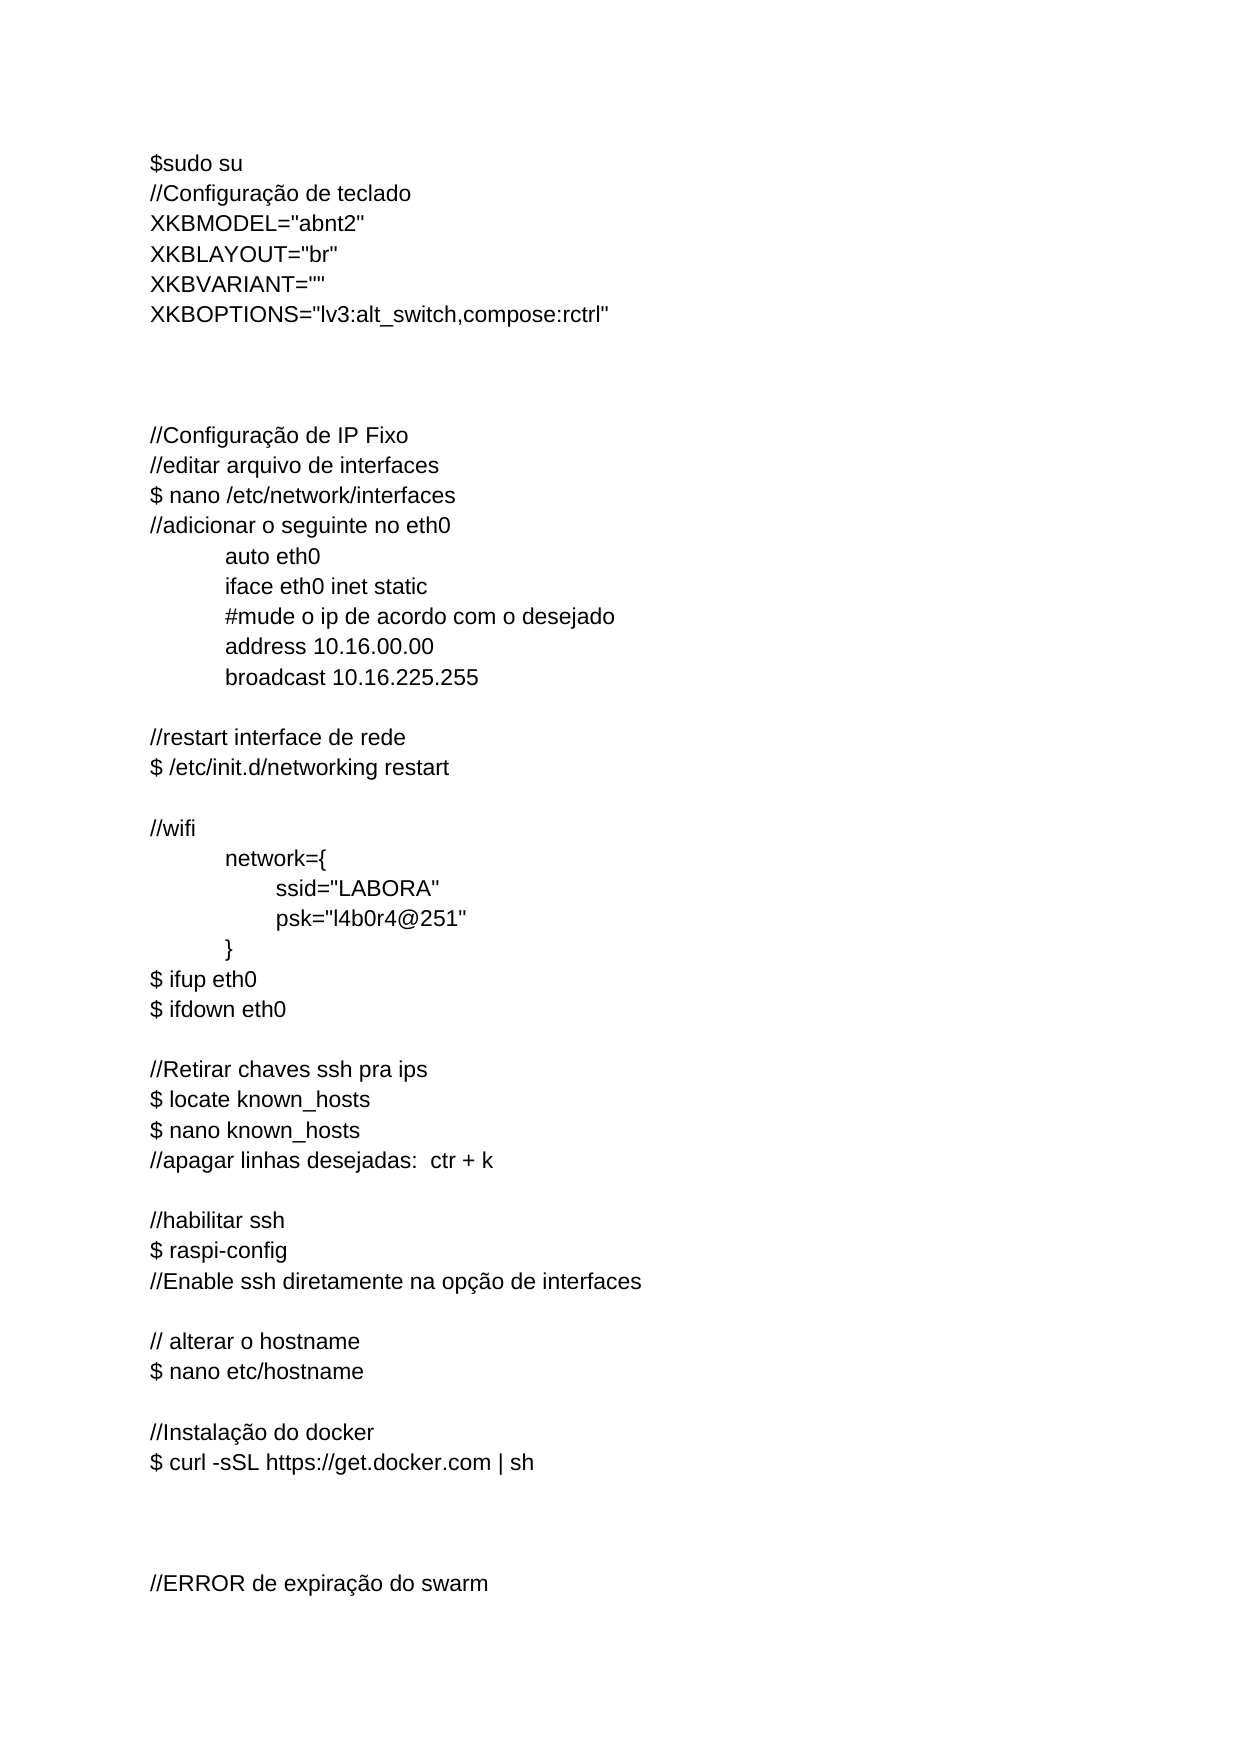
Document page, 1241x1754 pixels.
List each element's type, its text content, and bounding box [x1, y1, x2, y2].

text $ locate known_hosts [150, 1086, 1090, 1113]
text //apagar linhas desejadas: ctr + k [150, 1147, 1090, 1173]
text //habilitar ssh [150, 1207, 1090, 1234]
text $ /etc/init.d/networking restart [150, 754, 1090, 781]
text $ nano /etc/network/interfaces [150, 482, 1090, 509]
text #mude o ip de acordo com o desejado [225, 603, 1090, 629]
text iface eth0 inet static [225, 573, 1090, 599]
text //Configuração de teclado [150, 180, 1090, 207]
text $ nano etc/hostname [150, 1358, 1090, 1385]
text //adicionar o seguinte no eth0 [150, 512, 1090, 539]
text auto eth0 [225, 543, 1090, 569]
text XKBVARIANT="" [150, 271, 1090, 297]
text ssid="LABORA" [225, 875, 1090, 901]
text XKBLAYOUT="br" [150, 241, 1090, 267]
text } [225, 935, 1090, 962]
text //ERROR de expiração do swarm [150, 1570, 1090, 1596]
text network={ [225, 845, 1090, 871]
text // alterar o hostname [150, 1328, 1090, 1354]
text //restart interface de rede [150, 724, 1090, 750]
text //wifi [150, 814, 1090, 841]
text XKBMODEL="abnt2" [150, 210, 1090, 237]
text broadcast 10.16.225.255 [225, 663, 1090, 690]
text //Configuração de IP Fixo [150, 422, 1090, 448]
text //editar arquivo de interfaces [150, 452, 1090, 478]
text $ raspi-config [150, 1237, 1090, 1264]
text XKBOPTIONS="lv3:alt_switch,compose:rctrl" [150, 301, 1090, 327]
text psk="l4b0r4@251" [225, 905, 1090, 932]
text //Instalação do docker [150, 1419, 1090, 1445]
text $ curl -sSL https://get.docker.com | sh [150, 1449, 1090, 1475]
text //Retirar chaves ssh pra ips [150, 1056, 1090, 1083]
text $ ifdown eth0 [150, 996, 1090, 1022]
text $ nano known_hosts [150, 1117, 1090, 1143]
text $sudo su [150, 150, 1090, 176]
text $ ifup eth0 [150, 966, 1090, 992]
text address 10.16.00.00 [225, 633, 1090, 660]
text //Enable ssh diretamente na opção de interfaces [150, 1268, 1090, 1294]
